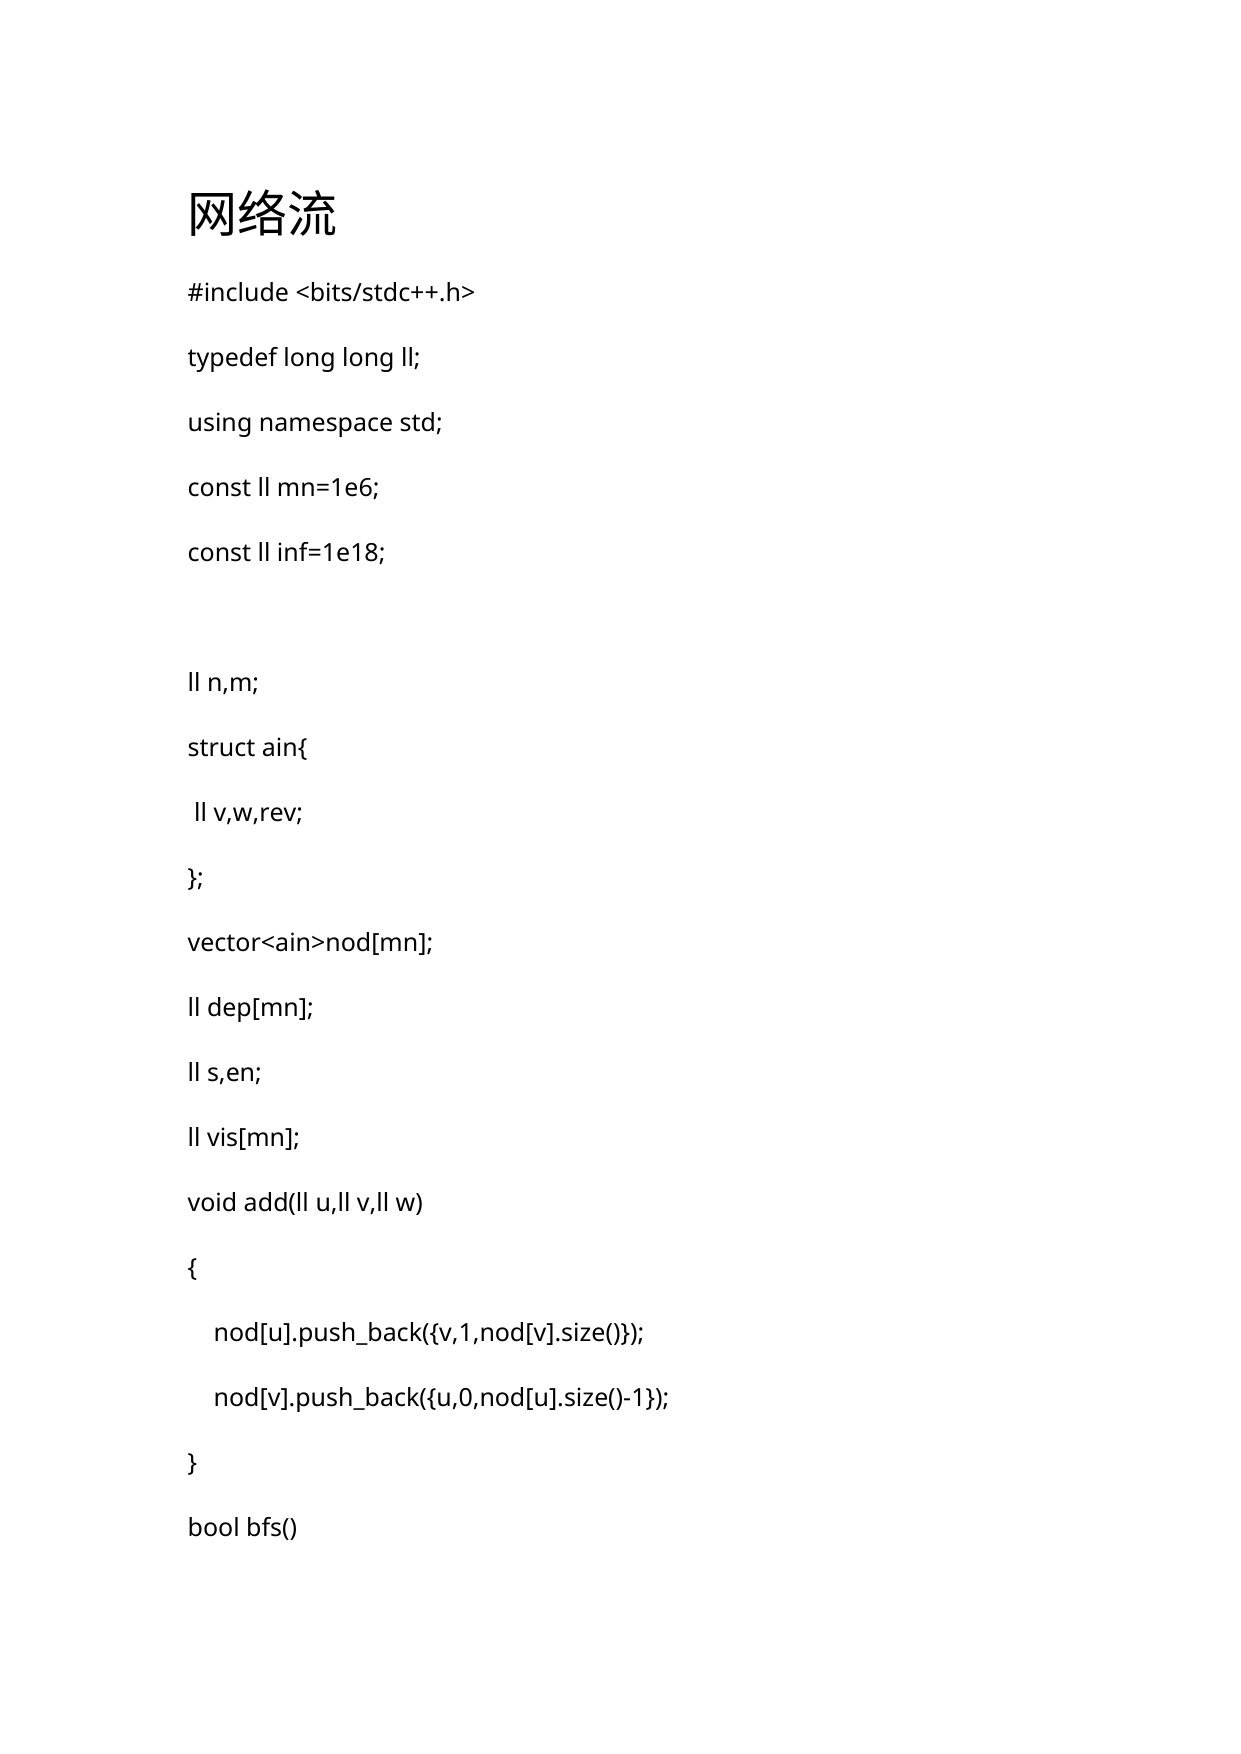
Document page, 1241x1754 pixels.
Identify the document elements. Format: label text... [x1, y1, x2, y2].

text struct ain{ [187, 714, 1053, 779]
text const ll inf=1e18; [187, 519, 1053, 584]
text ll s,en; [187, 1039, 1053, 1104]
text 网络流 [187, 162, 1053, 259]
text bool bfs() [187, 1494, 1053, 1559]
text const ll mn=1e6; [187, 454, 1053, 519]
text } [187, 1429, 1053, 1494]
text #include <bits/stdc++.h> [187, 259, 1053, 324]
text vector<ain>nod[mn]; [187, 909, 1053, 974]
text void add(ll u,ll v,ll w) [187, 1169, 1053, 1234]
text ll v,w,rev; [187, 779, 1053, 844]
text ll dep[mn]; [187, 974, 1053, 1039]
text { [187, 1234, 1053, 1299]
text using namespace std; [187, 389, 1053, 454]
text ll n,m; [187, 649, 1053, 714]
text }; [187, 844, 1053, 909]
text nod[v].push_back({u,0,nod[u].size()-1}); [187, 1364, 1053, 1429]
text typedef long long ll; [187, 324, 1053, 389]
text nod[u].push_back({v,1,nod[v].size()}); [187, 1299, 1053, 1364]
text ll vis[mn]; [187, 1104, 1053, 1169]
